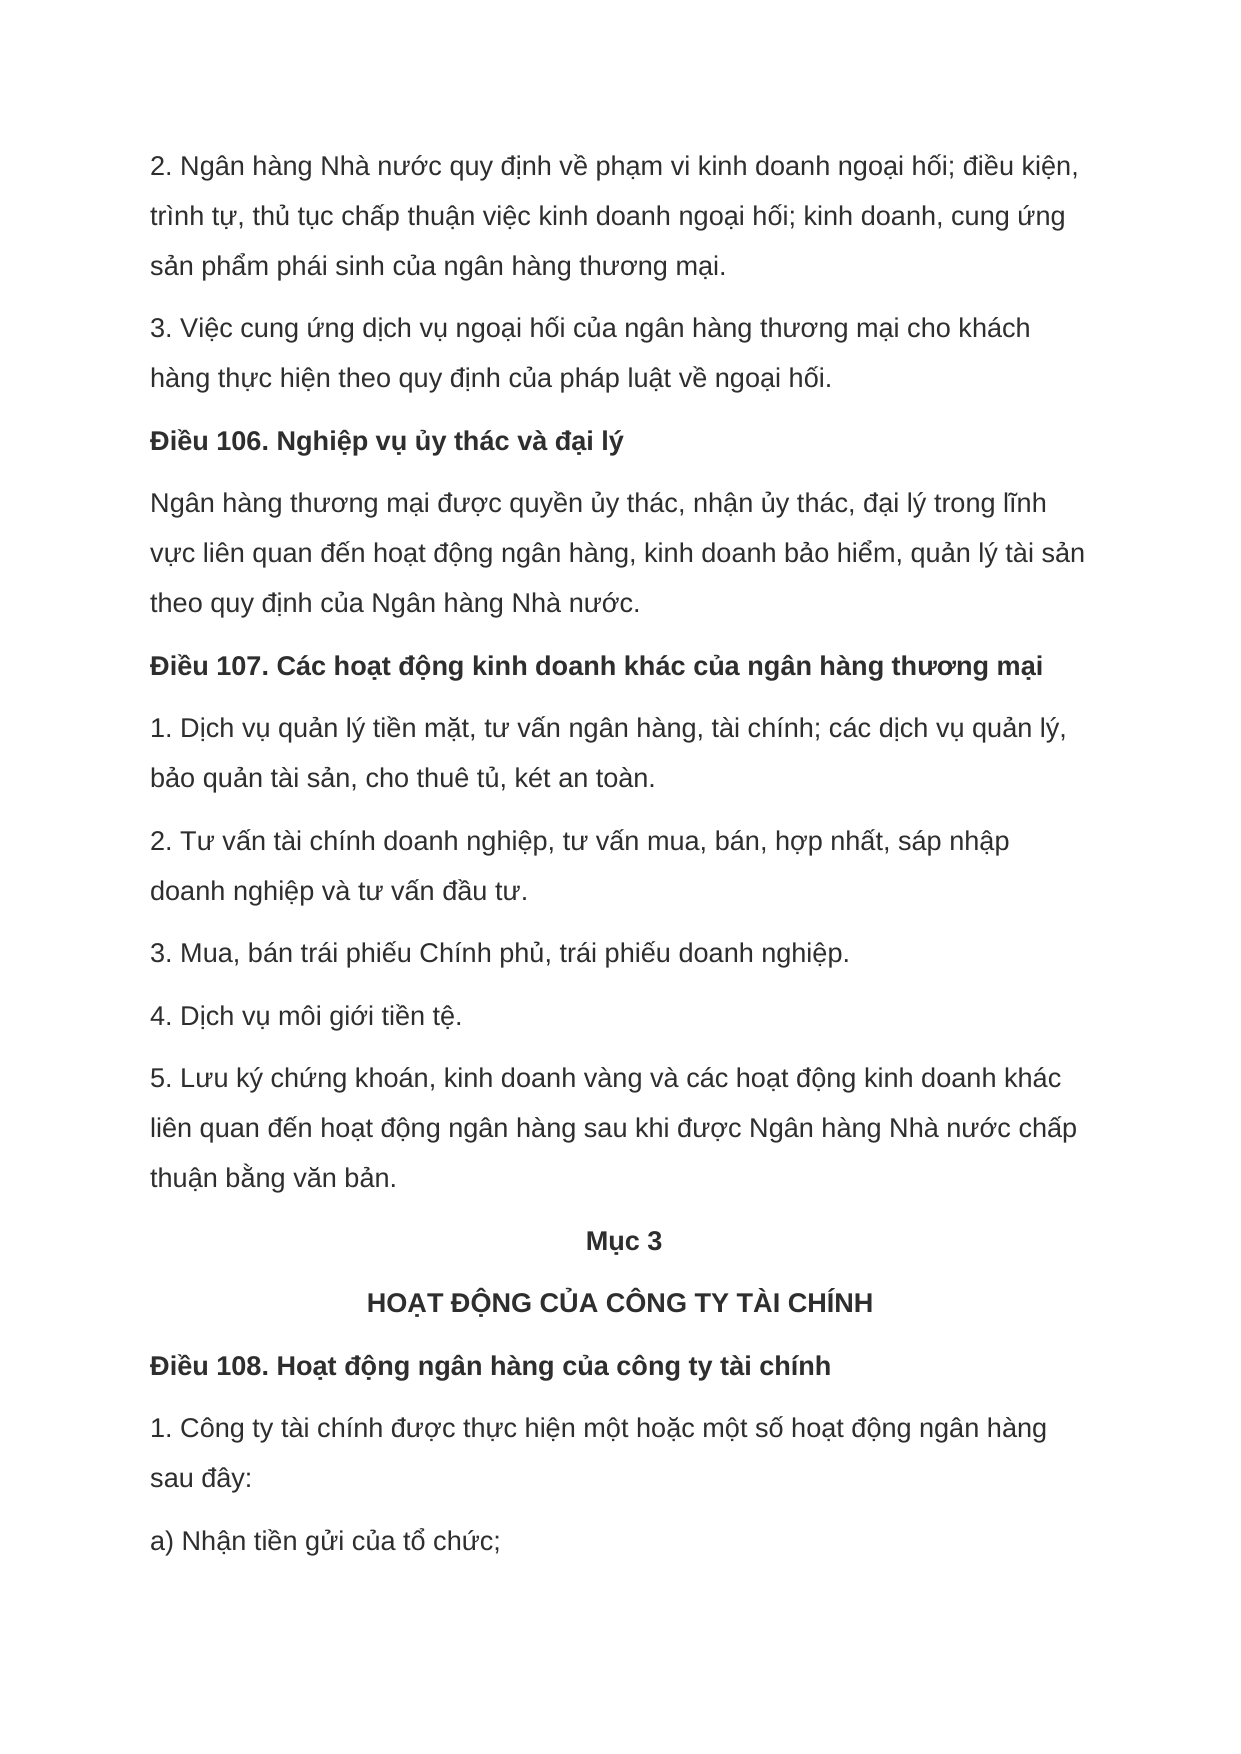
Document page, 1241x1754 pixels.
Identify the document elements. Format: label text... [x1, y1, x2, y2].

text HOẠT ĐỘNG CỦA CÔNG TY TÀI CHÍNH [150, 1287, 1090, 1319]
text 5. Lưu ký chứng khoán, kinh doanh vàng và các hoạt động kinh doanh khác liên quan đến hoạt động ngân hàng sau khi được Ngân hàng Nhà nước chấp thuận bằng văn bản. [150, 1062, 1090, 1194]
text Điều 106. Nghiệp vụ ủy thác và đại lý [150, 425, 1090, 456]
text Ngân hàng thương mại được quyền ủy thác, nhận ủy thác, đại lý trong lĩnh vực liên quan đến hoạt động ngân hàng, kinh doanh bảo hiểm, quản lý tài sản theo quy định của Ngân hàng Nhà nước. [150, 487, 1090, 619]
text 1. Dịch vụ quản lý tiền mặt, tư vấn ngân hàng, tài chính; các dịch vụ quản lý, bảo quản tài sản, cho thuê tủ, két an toàn. [150, 712, 1090, 794]
text 1. Công ty tài chính được thực hiện một hoặc một số hoạt động ngân hàng sau đây: [150, 1412, 1090, 1494]
text a) Nhận tiền gửi của tổ chức; [150, 1525, 1090, 1556]
text Điều 107. Các hoạt động kinh doanh khác của ngân hàng thương mại [150, 650, 1090, 681]
text Điều 108. Hoạt động ngân hàng của công ty tài chính [150, 1350, 1090, 1381]
text 3. Mua, bán trái phiếu Chính phủ, trái phiếu doanh nghiệp. [150, 937, 1090, 969]
text 4. Dịch vụ môi giới tiền tệ. [150, 1000, 1090, 1031]
text 2. Tư vấn tài chính doanh nghiệp, tư vấn mua, bán, hợp nhất, sáp nhập doanh nghiệp và tư vấn đầu tư. [150, 825, 1090, 906]
text Mục 3 [150, 1225, 1090, 1256]
text 2. Ngân hàng Nhà nước quy định về phạm vi kinh doanh ngoại hối; điều kiện, trình tự, thủ tục chấp thuận việc kinh doanh ngoại hối; kinh doanh, cung ứng sản phẩm phái sinh của ngân hàng thương mại. [150, 150, 1090, 281]
text 3. Việc cung ứng dịch vụ ngoại hối của ngân hàng thương mại cho khách hàng thực hiện theo quy định của pháp luật về ngoại hối. [150, 312, 1090, 394]
